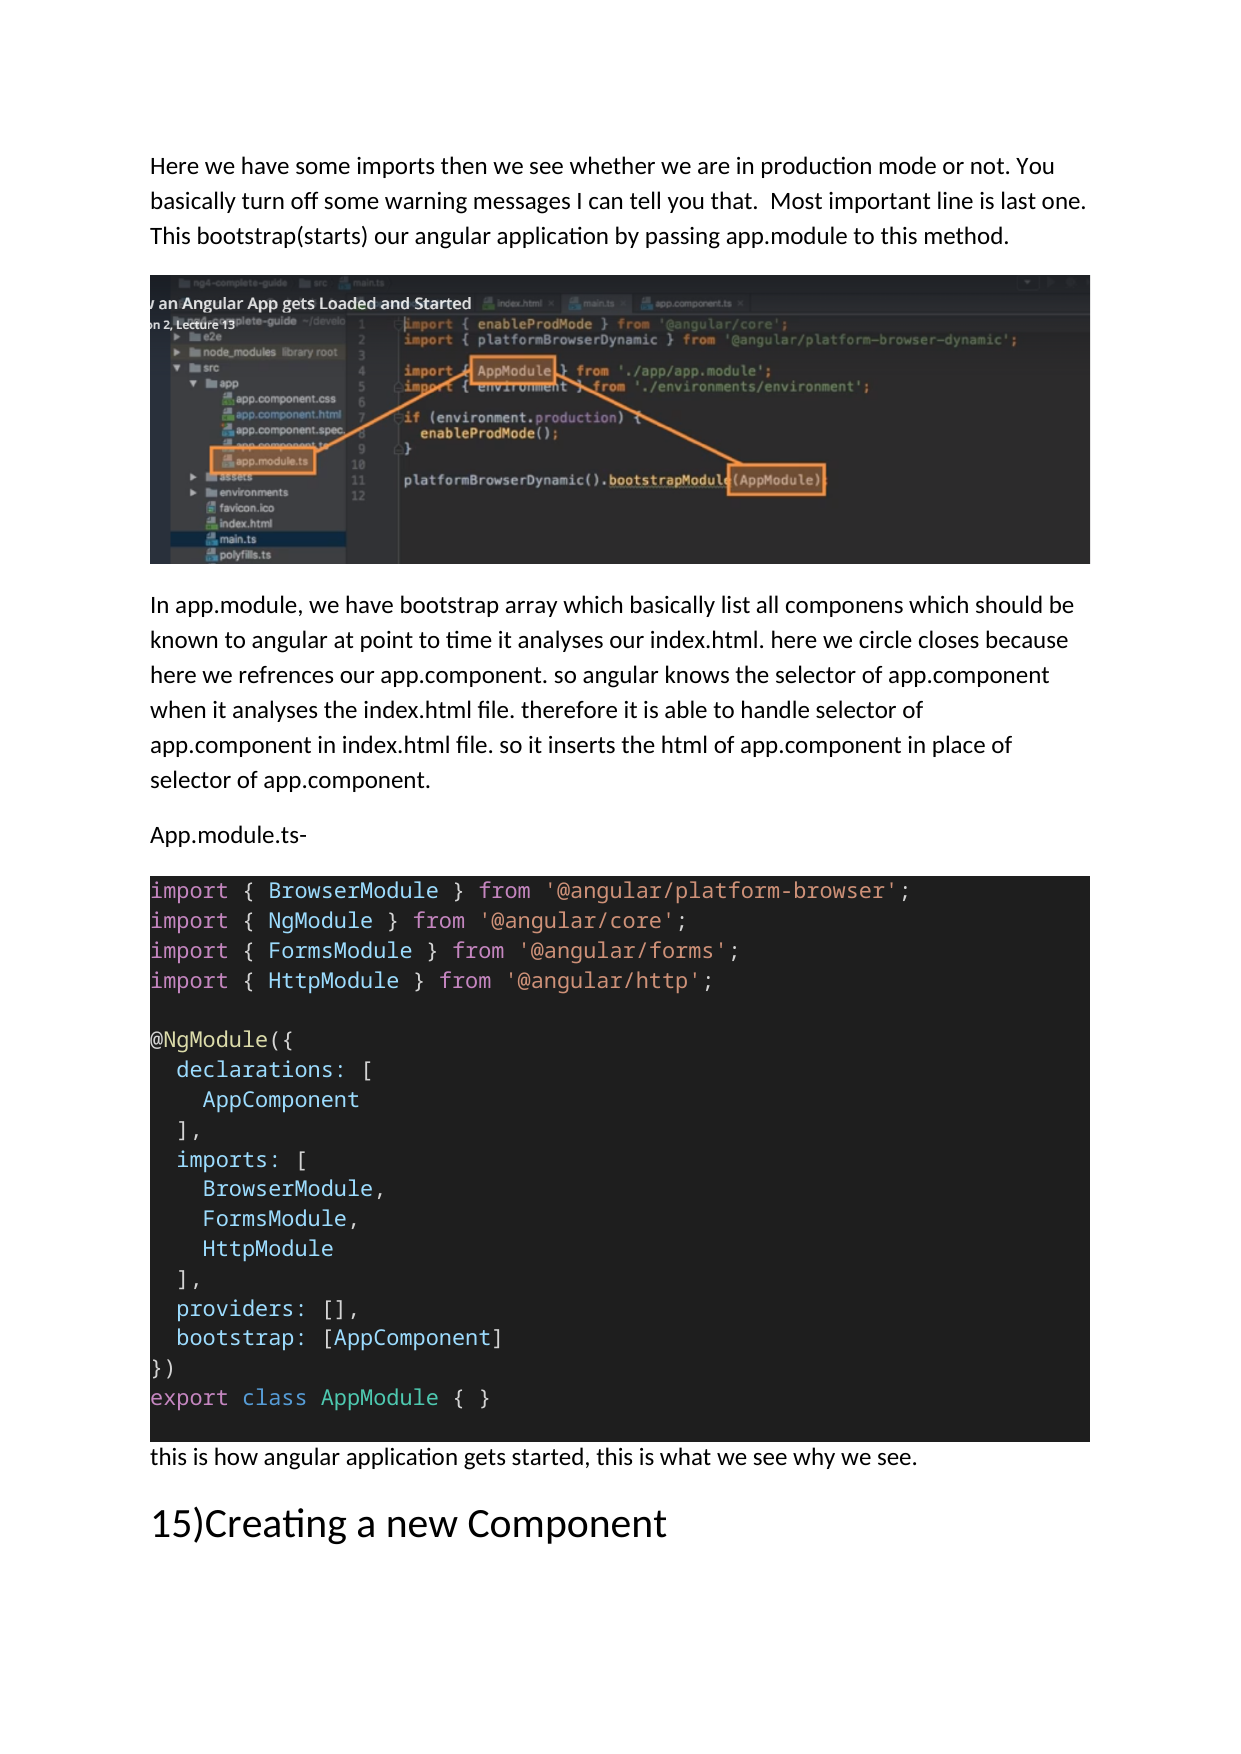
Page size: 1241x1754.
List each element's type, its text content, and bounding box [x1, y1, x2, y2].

text ], [150, 1114, 1090, 1144]
text import { FormsModule } from '@angular/forms'; [150, 935, 1090, 965]
text HttpModule [150, 1233, 1090, 1263]
text }) [150, 1352, 1090, 1382]
text import { BrowserModule } from '@angular/platform-browser'; [150, 876, 1090, 905]
text Here we have some imports then we see whether we are in production mode or not. You basically turn off some warning messages I can tell you that. Most important line is last one. This bootstrap(starts) our angular application by passing app.module to this method. [150, 150, 1090, 251]
text FormsModule, [150, 1203, 1090, 1233]
text 15)Creating a new Component [150, 1497, 1090, 1548]
text bootstrap: [AppComponent] [150, 1322, 1090, 1352]
text providers: [], [150, 1293, 1090, 1322]
picture [150, 275, 1091, 564]
text In app.module, we have bootstrap array which basically list all componens which should be known to angular at point to time it analyses our index.html. here we circle closes because here we refrences our app.component. so angular knows the selector of app.component when it analyses the index.html file. therefore it is able to handle selector of app.component in index.html file. so it inserts the html of app.component in place of selector of app.component. [150, 589, 1090, 794]
text import { NgModule } from '@angular/core'; [150, 905, 1090, 935]
text imports: [ [150, 1144, 1090, 1173]
text this is how angular application gets started, this is what we see why we see. [150, 1442, 1090, 1472]
text AppComponent [150, 1084, 1090, 1114]
text BrowserModule, [150, 1173, 1090, 1203]
text export class AppModule { } [150, 1382, 1090, 1412]
text ], [150, 1263, 1090, 1293]
text @NgModule({ [150, 1024, 1090, 1054]
text declarations: [ [150, 1054, 1090, 1084]
text import { HttpModule } from '@angular/http'; [150, 965, 1090, 995]
text App.module.ts- [150, 820, 1090, 850]
